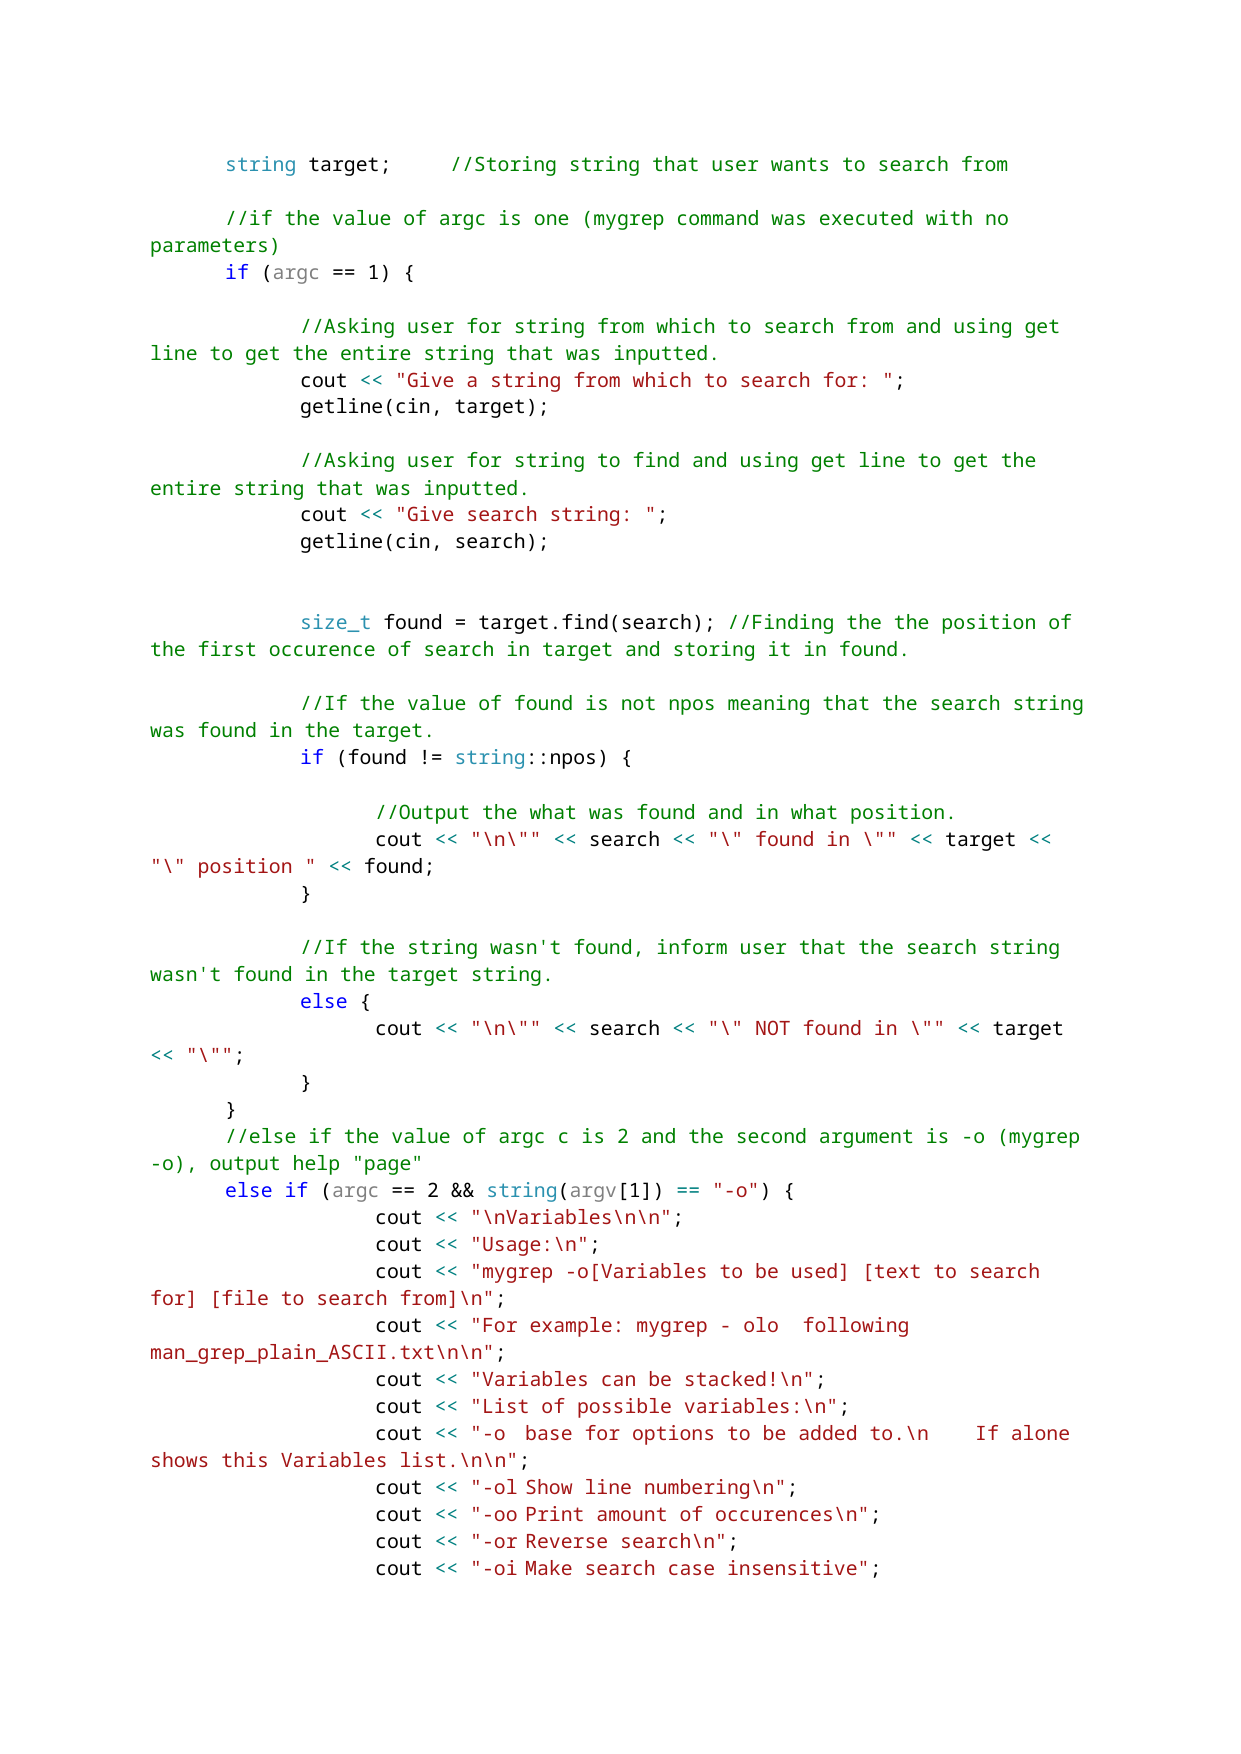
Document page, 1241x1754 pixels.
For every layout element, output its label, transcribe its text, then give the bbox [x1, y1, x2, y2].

text else if (argc == 2 && string(argv[1]) == "-o") { [150, 1176, 1090, 1203]
text string target; //Storing string that user wants to search from [150, 150, 1090, 177]
text //Asking user for string to find and using get line to get the entire string that was inputted. [150, 447, 1090, 501]
text cout << "List of possible variables:\n"; [150, 1392, 1090, 1419]
text cout << "Variables can be stacked!\n"; [150, 1365, 1090, 1392]
text if (found != string::npos) { [150, 743, 1090, 771]
text cout << "mygrep -o[Variables to be used] [text to search for] [file to search from]\n"; [150, 1257, 1090, 1311]
text } [150, 879, 1090, 906]
text //If the value of found is not npos meaning that the search string was found in the target. [150, 689, 1090, 743]
text cout << "\n\"" << search << "\" NOT found in \"" << target << "\""; [150, 1014, 1090, 1068]
text cout << "Usage:\n"; [150, 1230, 1090, 1257]
text cout << "Give search string: "; [150, 501, 1090, 528]
text cout << "-oo Print amount of occurences\n"; [150, 1500, 1090, 1527]
text getline(cin, target); [150, 393, 1090, 420]
text //Asking user for string from which to search from and using get line to get the entire string that was inputted. [150, 312, 1090, 366]
text //If the string wasn't found, inform user that the search string wasn't found in the target string. [150, 933, 1090, 987]
text else { [150, 987, 1090, 1014]
text } [150, 1068, 1090, 1095]
text cout << "-or Reverse search\n"; [150, 1527, 1090, 1554]
text cout << "\n\"" << search << "\" found in \"" << target << "\" position " << found; [150, 826, 1090, 879]
text } [150, 1095, 1090, 1122]
text //else if the value of argc c is 2 and the second argument is -o (mygrep -o), output help "page" [150, 1122, 1090, 1176]
text cout << "For example: mygrep - olo following man_grep_plain_ASCII.txt\n\n"; [150, 1311, 1090, 1365]
text cout << "-oi Make search case insensitive"; [150, 1554, 1090, 1581]
text size_t found = target.find(search); //Finding the the position of the first occurence of search in target and storing it in found. [150, 609, 1090, 663]
text cout << "-ol Show line numbering\n"; [150, 1473, 1090, 1500]
text //if the value of argc is one (mygrep command was executed with no parameters) [150, 204, 1090, 258]
text if (argc == 1) { [150, 258, 1090, 285]
text cout << "Give a string from which to search for: "; [150, 366, 1090, 393]
text //Output the what was found and in what position. [150, 798, 1090, 826]
text cout << "\nVariables\n\n"; [150, 1203, 1090, 1230]
text getline(cin, search); [150, 528, 1090, 555]
text cout << "-o base for options to be added to.\n If alone shows this Variables list.\n\n"; [150, 1419, 1090, 1473]
